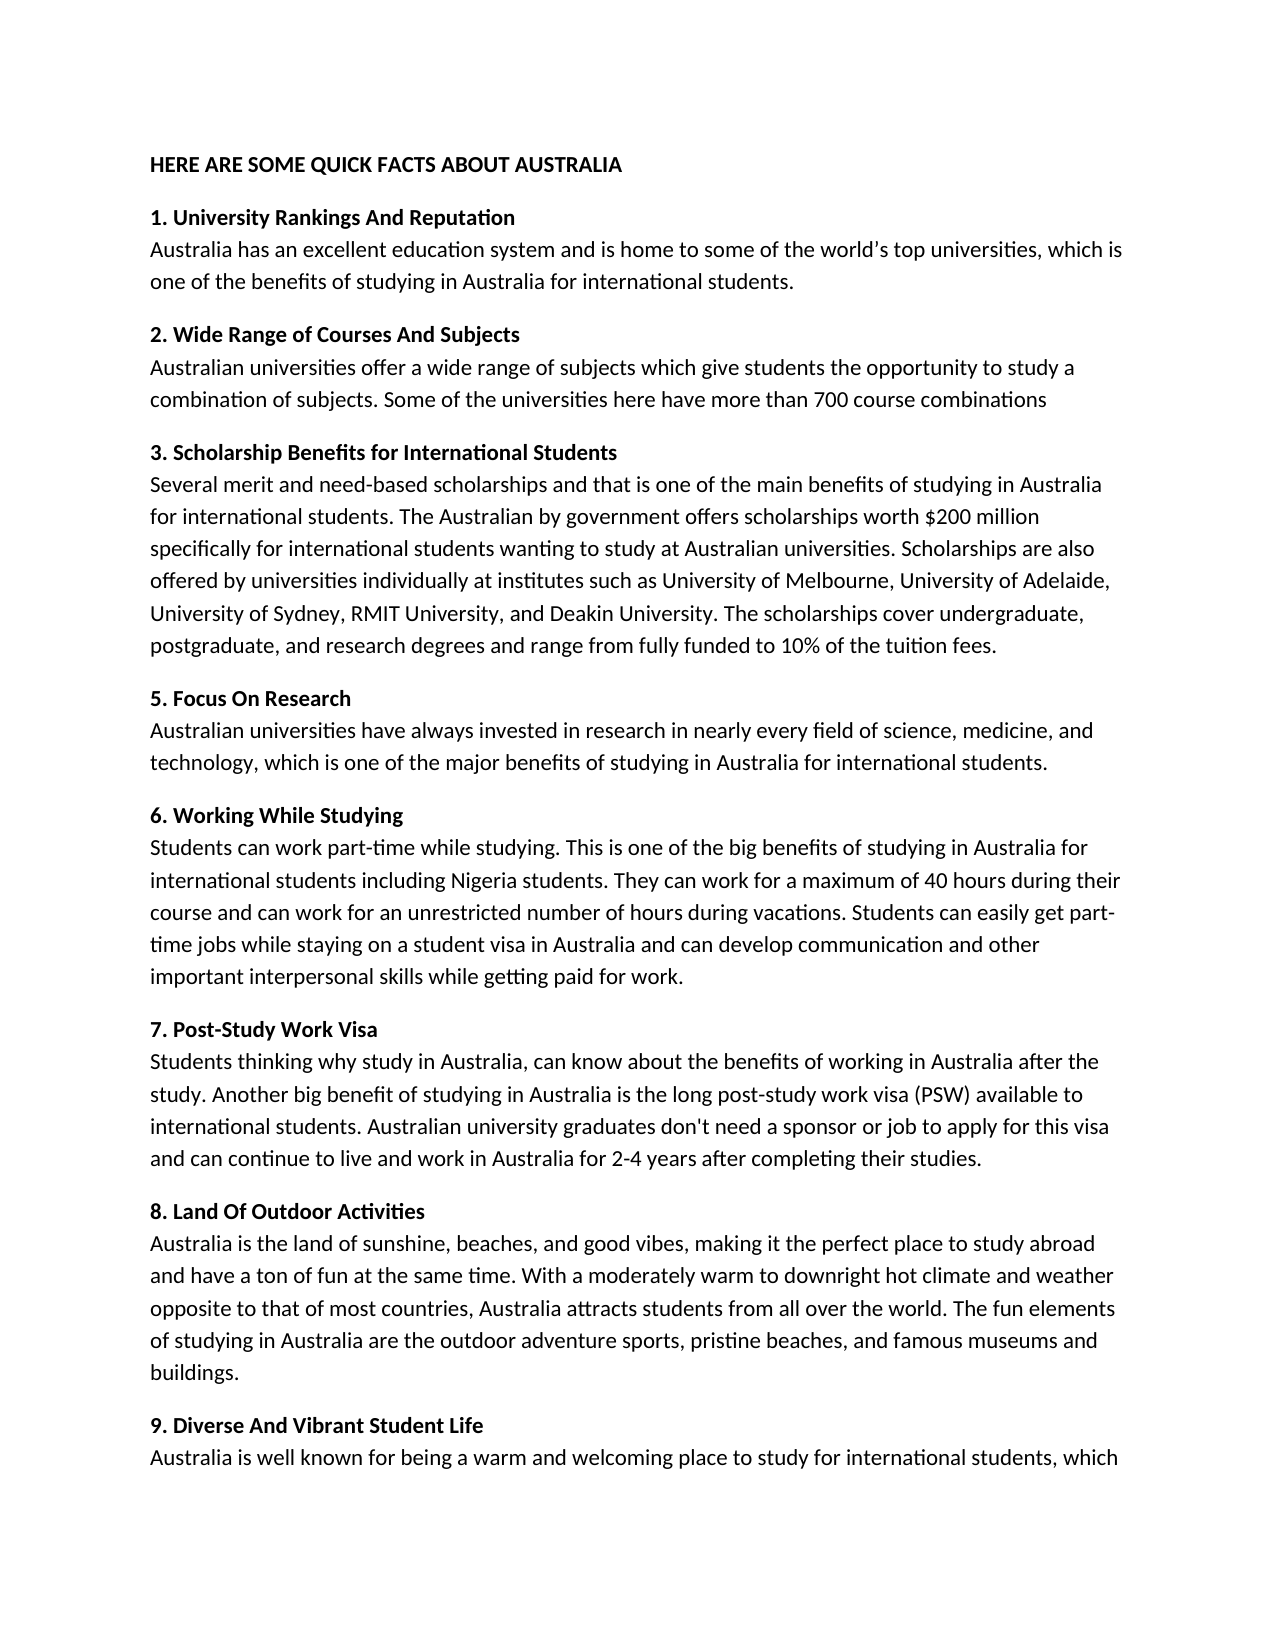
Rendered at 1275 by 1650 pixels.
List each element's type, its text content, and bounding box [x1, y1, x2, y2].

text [150, 1411, 1125, 1471]
text 1. University Rankings And Reputation Australia has an excellent education system and is home to some of the world’s top universities, which is one of the benefits of studying in Australia for international students. [150, 203, 1125, 295]
text HERE ARE SOME QUICK FACTS ABOUT AUSTRALIA [150, 150, 1125, 178]
text 3. Scholarship Benefits for International Students Several merit and need-based scholarships and that is one of the main benefits of studying in Australia for international students. The Australian by government offers scholarships worth $200 million specifically for international students wanting to study at Australian universities. Scholarships are also offered by universities individually at institutes such as University of Melbourne, University of Adelaide, University of Sydney, RMIT University, and Deakin University. The scholarships cover undergraduate, postgraduate, and research degrees and range from fully funded to 10% of the tuition fees. [150, 438, 1125, 659]
text 5. Focus On Research Australian universities have always invested in research in nearly every field of science, medicine, and technology, which is one of the major benefits of studying in Australia for international students. [150, 684, 1125, 776]
text 2. Wide Range of Courses And Subjects Australian universities offer a wide range of subjects which give students the opportunity to study a combination of subjects. Some of the universities here have more than 700 course combinations [150, 320, 1125, 413]
text 6. Working While Studying Students can work part-time while studying. This is one of the big benefits of studying in Australia for international students including Nigeria students. They can work for a maximum of 40 hours during their course and can work for an unrestricted number of hours during vacations. Students can easily get part-time jobs while staying on a student visa in Australia and can develop communication and other important interpersonal skills while getting paid for work. [150, 801, 1125, 990]
text 8. Land Of Outdoor Activities Australia is the land of sunshine, beaches, and good vibes, making it the perfect place to study abroad and have a ton of fun at the same time. With a moderately warm to downright hot climate and weather opposite to that of most countries, Australia attracts students from all over the world. The fun elements of studying in Australia are the outdoor adventure sports, pristine beaches, and famous museums and buildings. [150, 1197, 1125, 1386]
text 7. Post-Study Work Visa Students thinking why study in Australia, can know about the benefits of working in Australia after the study. Another big benefit of studying in Australia is the long post-study work visa (PSW) available to international students. Australian university graduates don't need a sponsor or job to apply for this visa and can continue to live and work in Australia for 2-4 years after completing their studies. [150, 1015, 1125, 1172]
